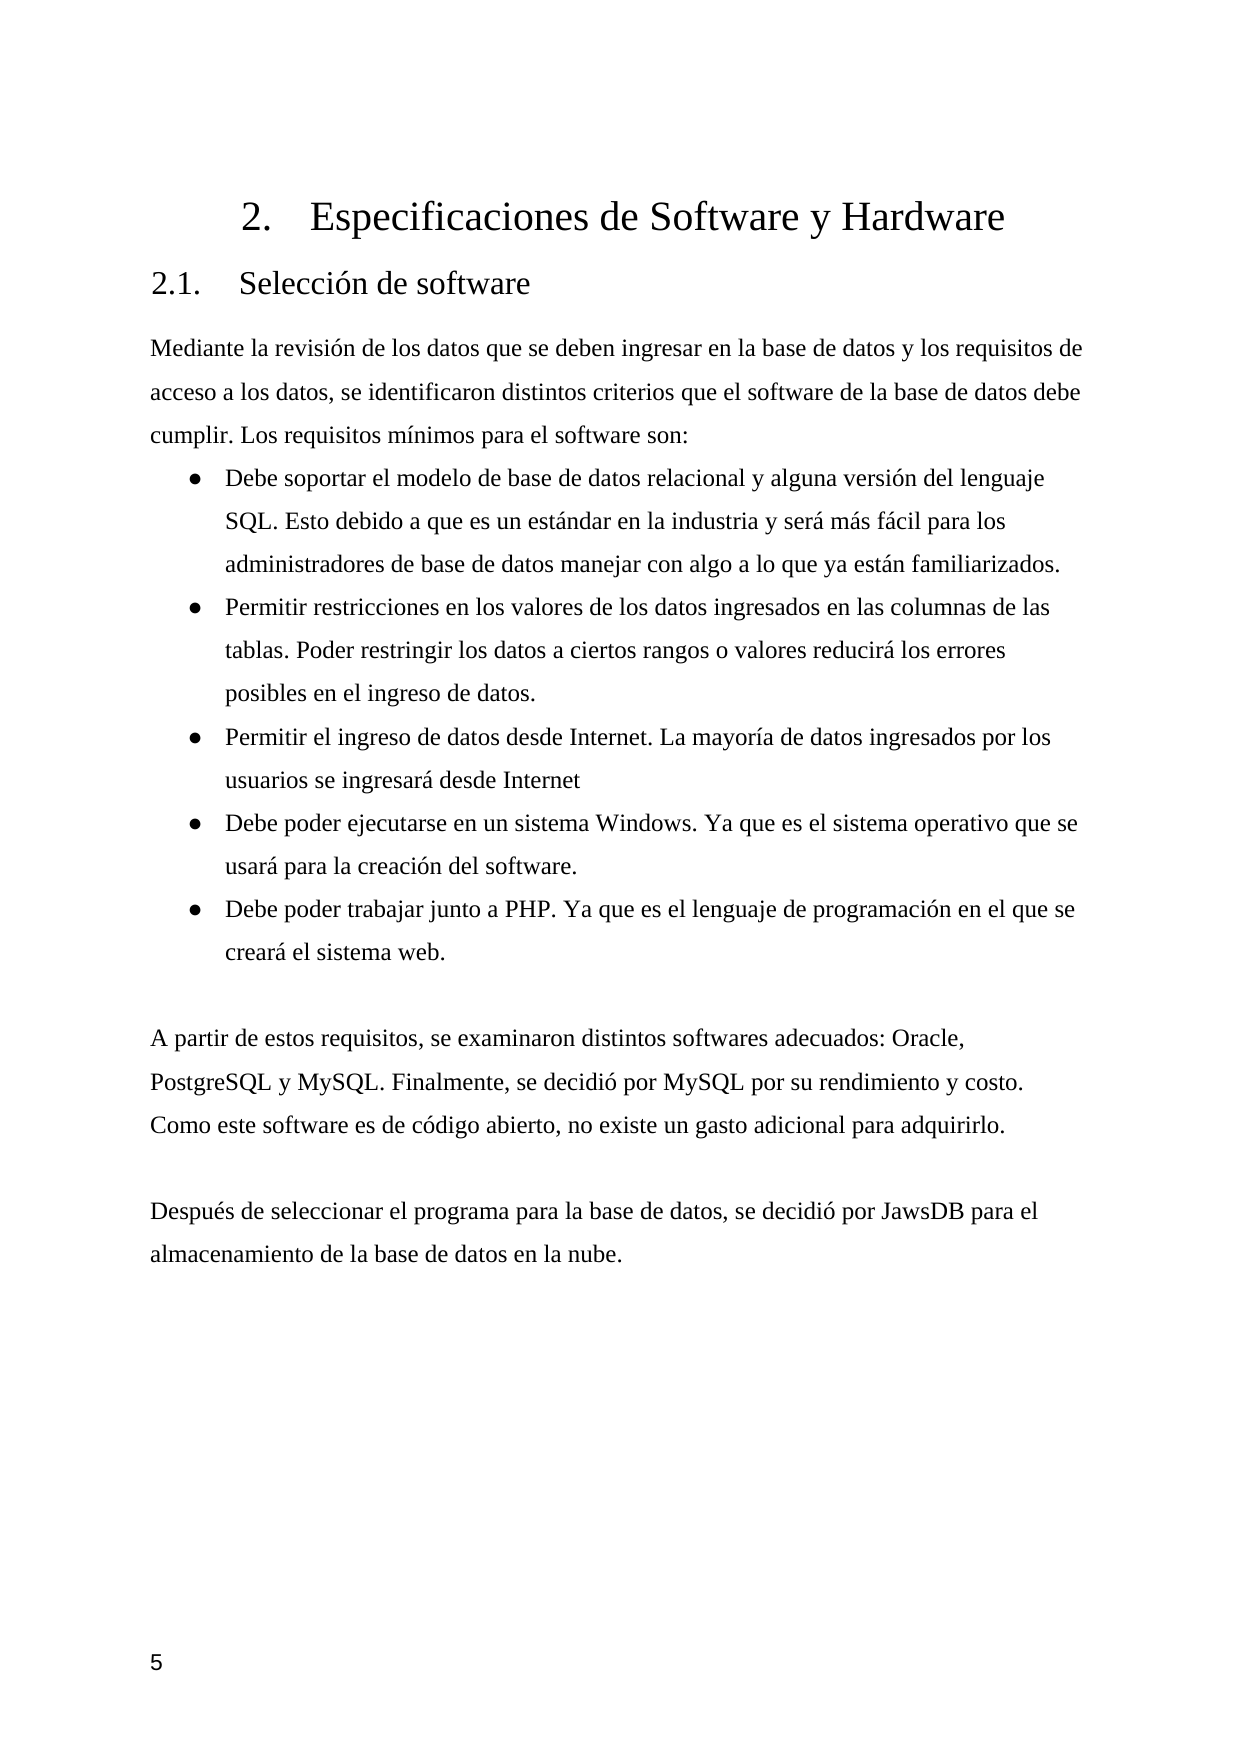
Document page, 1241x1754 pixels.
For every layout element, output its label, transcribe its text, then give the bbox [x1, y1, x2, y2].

list Debe poder ejecutarse en un sistema Windows. Ya que es el sistema operativo que se usará para la creación del software. [187, 808, 1090, 880]
list Debe soportar el modelo de base de datos relacional y alguna versión del lenguaje SQL. Esto debido a que es un estándar en la industria y será más fácil para los administradores de base de datos manejar con algo a lo que ya están familiarizados. [187, 463, 1090, 578]
list Permitir el ingreso de datos desde Internet. La mayoría de datos ingresados por los usuarios se ingresará desde Internet [187, 722, 1090, 793]
text Después de seleccionar el programa para la base de datos, se decidió por JawsDB para el almacenamiento de la base de datos en la nube. [150, 1196, 1090, 1268]
subtitle Especificaciones de Software y Hardware [187, 192, 1090, 239]
list Permitir restricciones en los valores de los datos ingresados en las columnas de las tablas. Poder restringir los datos a ciertos rangos o valores reducirá los errores posibles en el ingreso de datos. [187, 592, 1090, 707]
list Debe poder trabajar junto a PHP. Ya que es el lenguaje de programación en el que se creará el sistema web. [187, 894, 1090, 966]
text A partir de estos requisitos, se examinaron distintos softwares adecuados: Oracle, PostgreSQL y MySQL. Finalmente, se decidió por MySQL por su rendimiento y costo. Como este software es de código abierto, no existe un gasto adicional para adquirirlo. [150, 1023, 1090, 1138]
text Mediante la revisión de los datos que se deben ingresar en la base de datos y los requisitos de acceso a los datos, se identificaron distintos criterios que el software de la base de datos debe cumplir. Los requisitos mínimos para el software son: [150, 333, 1090, 448]
subtitle Selección de software [201, 263, 1090, 302]
